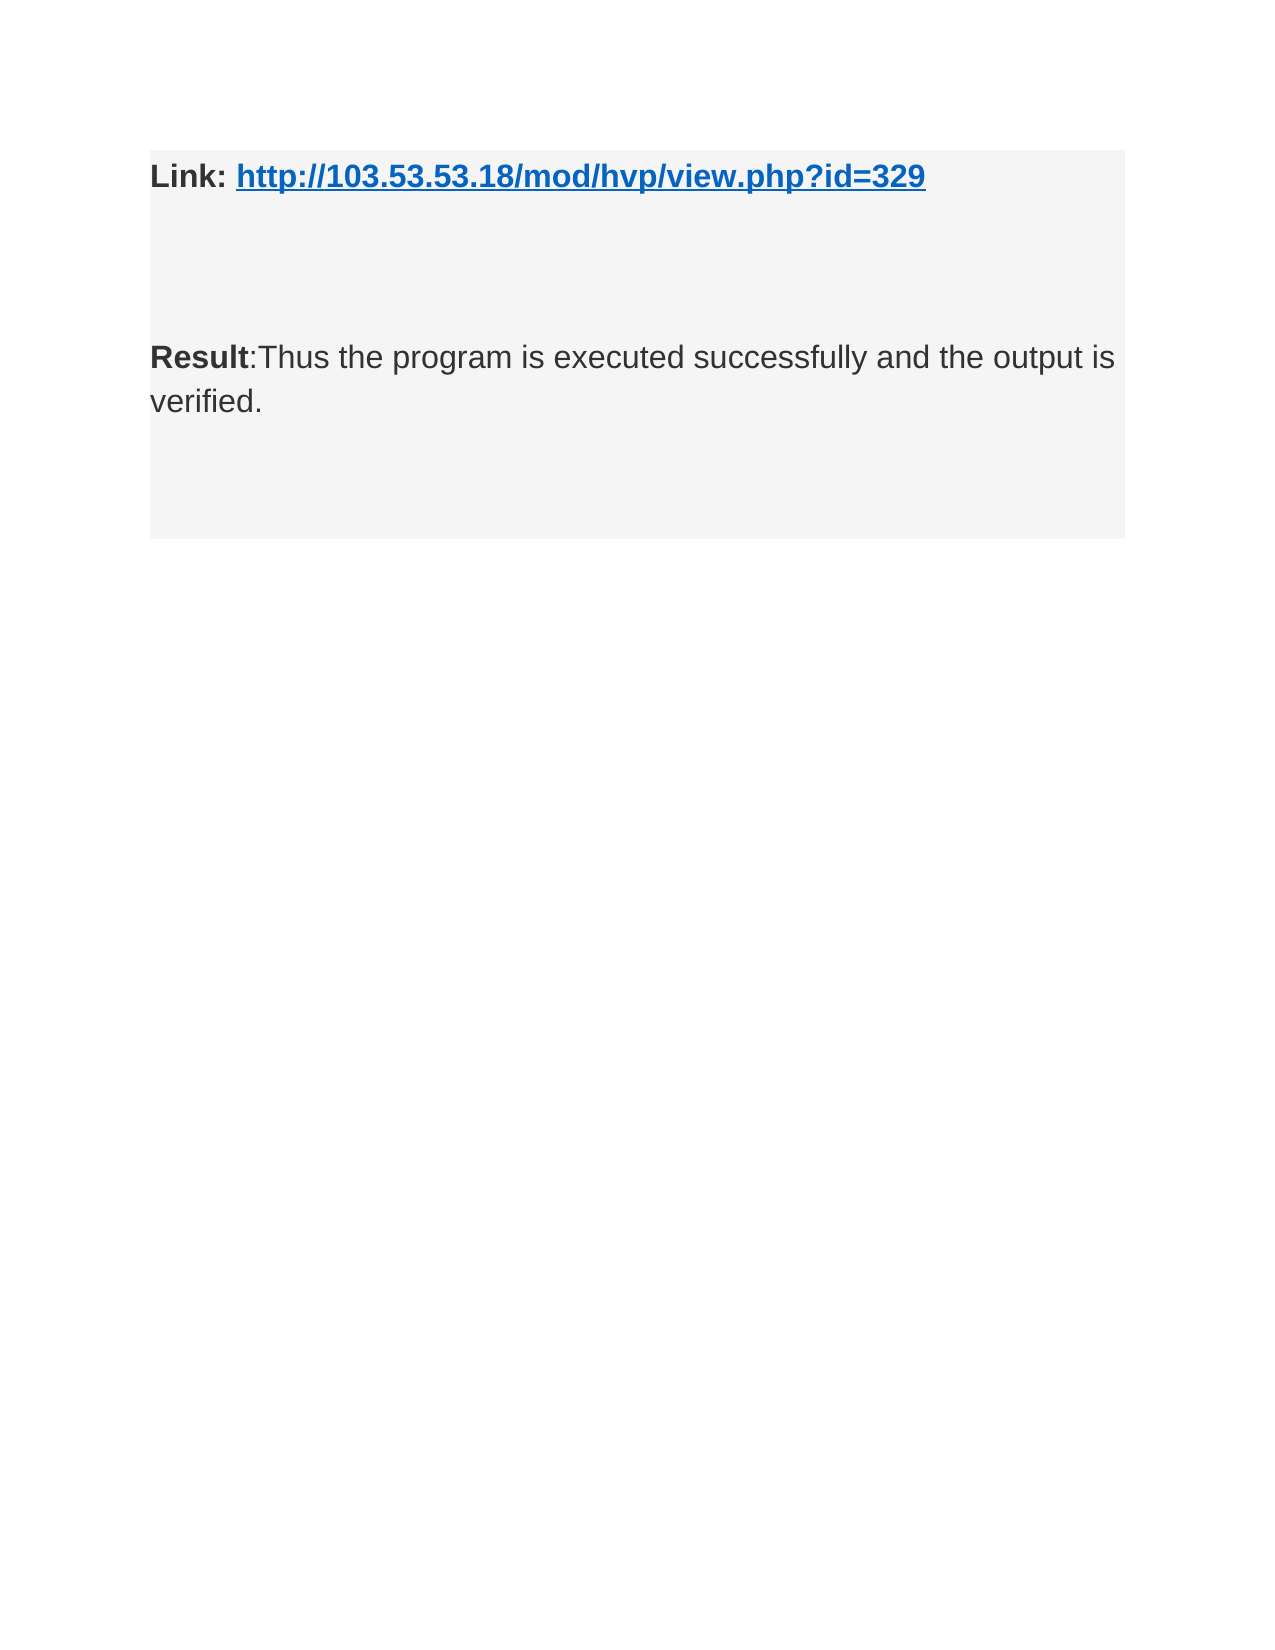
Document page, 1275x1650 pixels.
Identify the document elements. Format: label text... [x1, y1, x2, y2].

text Result:Thus the program is executed successfully and the output is verified. [150, 331, 1125, 419]
text Link: http://103.53.53.18/mod/hvp/view.php?id=329 [150, 150, 1125, 194]
